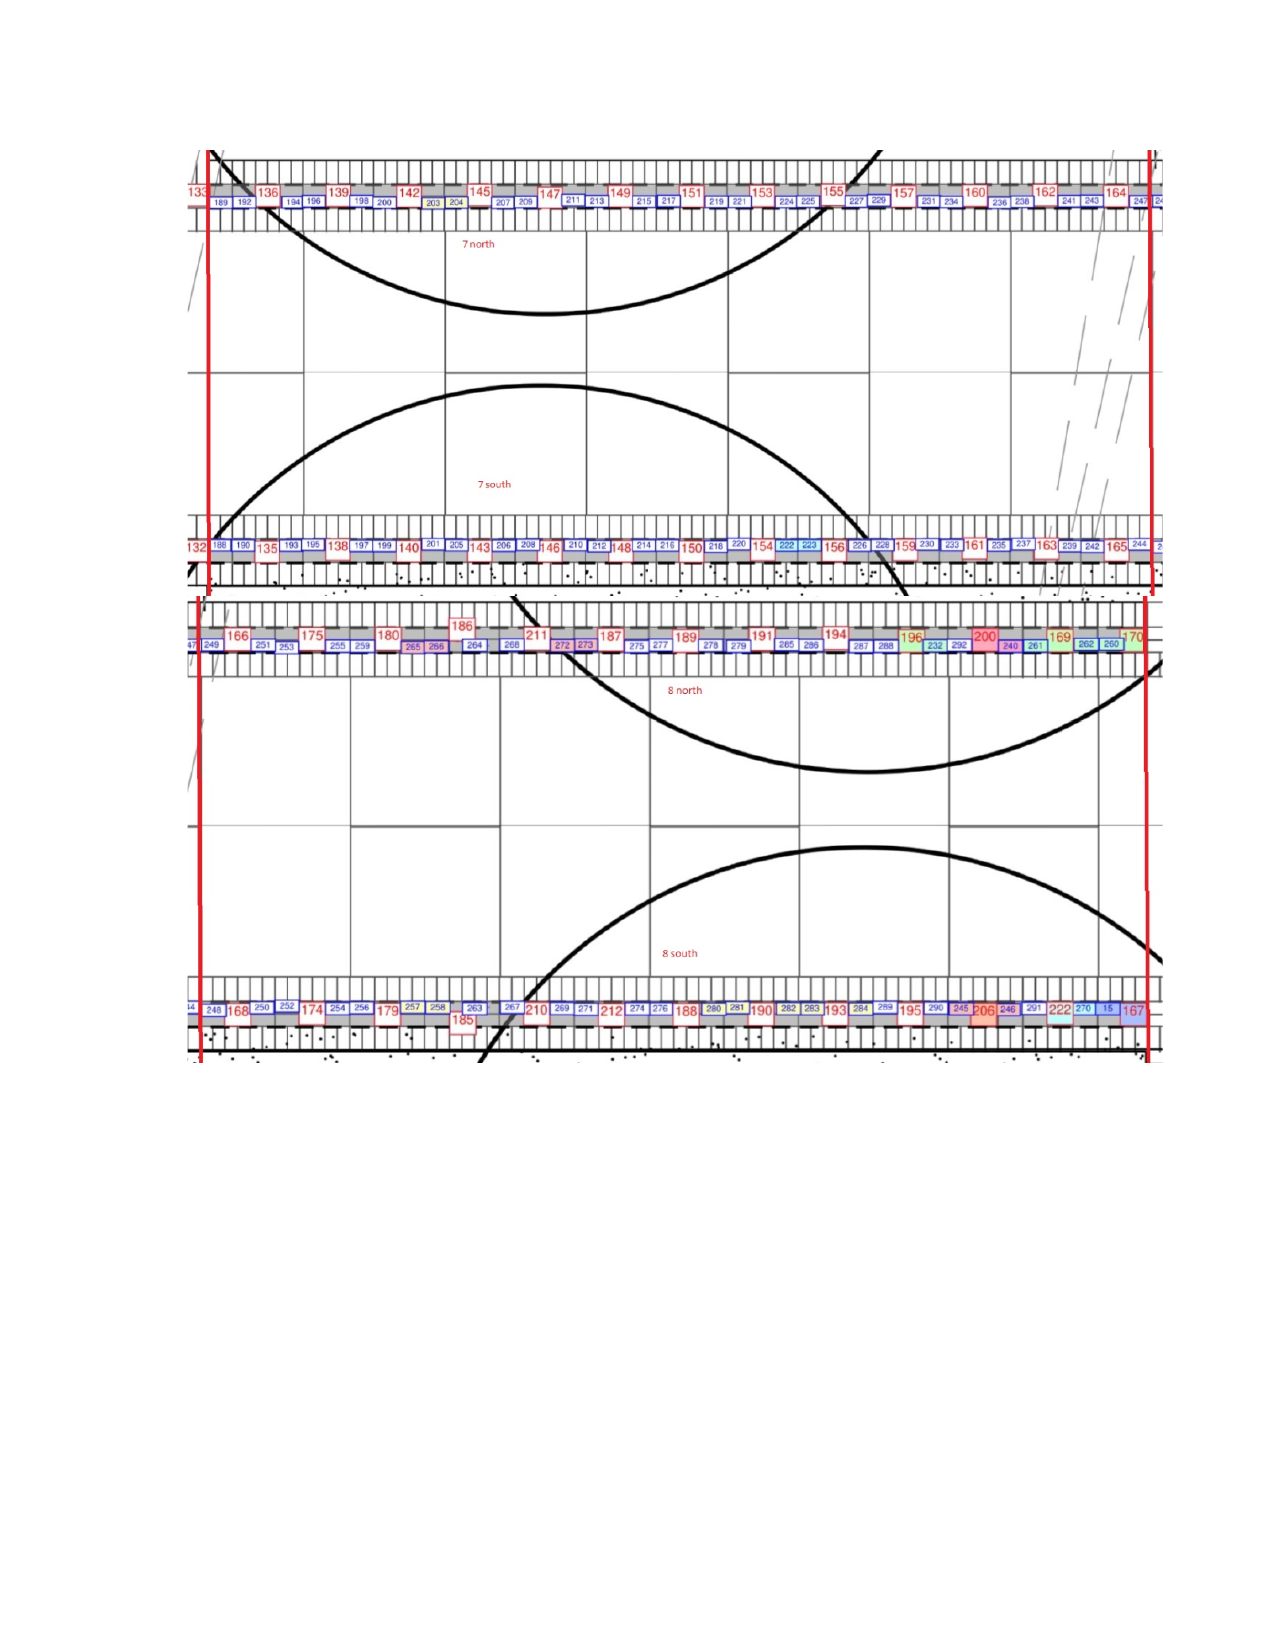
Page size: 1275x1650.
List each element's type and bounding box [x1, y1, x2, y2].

picture [187, 150, 1163, 1063]
